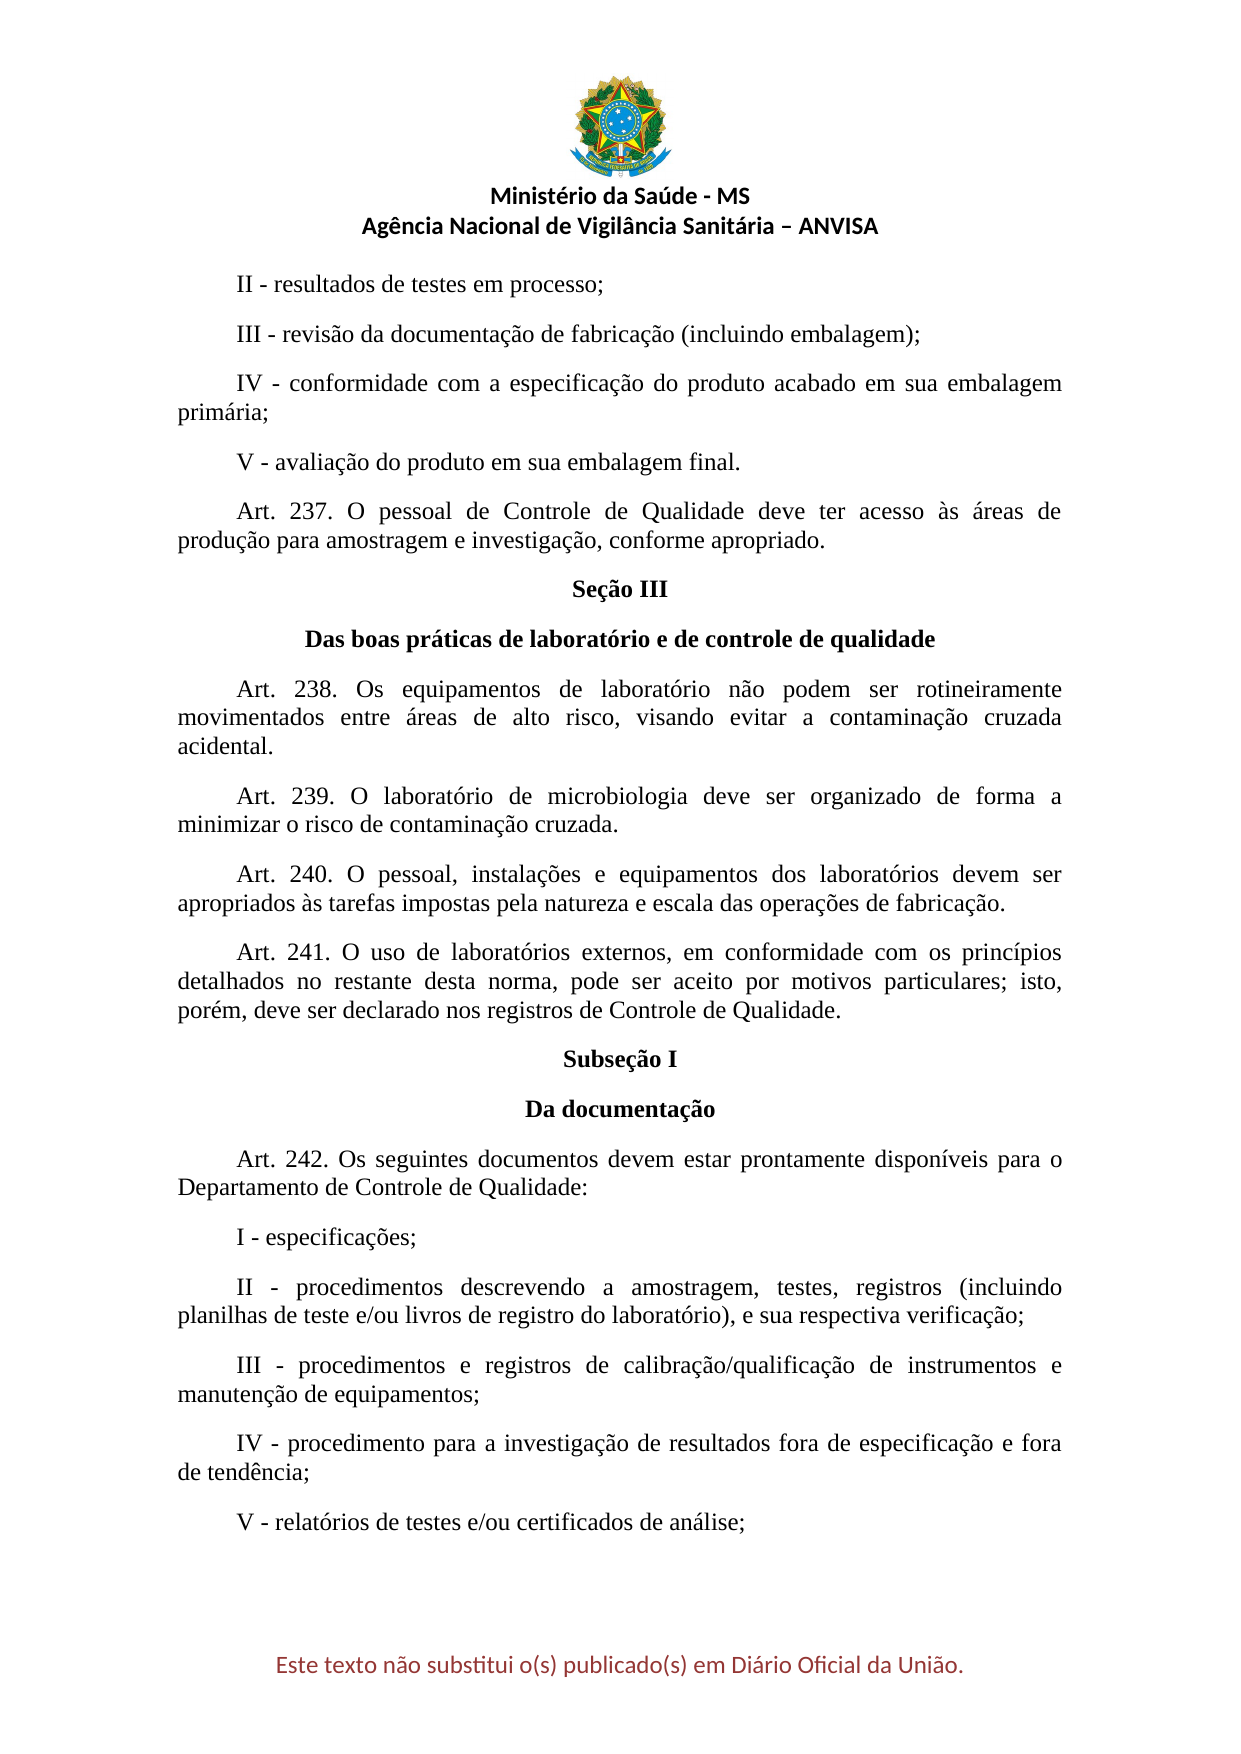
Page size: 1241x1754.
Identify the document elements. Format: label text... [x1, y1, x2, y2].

text Das boas práticas de laboratório e de controle de qualidade [177, 624, 1063, 653]
text Art. 242. Os seguintes documentos devem estar prontamente disponíveis para o Departamento de Controle de Qualidade: [177, 1144, 1063, 1201]
text Art. 238. Os equipamentos de laboratório não podem ser rotineiramente movimentados entre áreas de alto risco, visando evitar a contaminação cruzada acidental. [177, 674, 1063, 760]
text IV - conformidade com a especificação do produto acabado em sua embalagem primária; [177, 368, 1063, 426]
text V - avaliação do produto em sua embalagem final. [177, 447, 1063, 475]
text Seção III [177, 574, 1063, 603]
picture [566, 73, 674, 180]
text II - resultados de testes em processo; [177, 269, 1063, 298]
text Subseção I [177, 1044, 1063, 1073]
text IV - procedimento para a investigação de resultados fora de especificação e fora de tendência; [177, 1428, 1063, 1486]
text II - procedimentos descrevendo a amostragem, testes, registros (incluindo planilhas de teste e/ou livros de registro do laboratório), e sua respectiva verificação; [177, 1272, 1063, 1329]
text Art. 240. O pessoal, instalações e equipamentos dos laboratórios devem ser apropriados às tarefas impostas pela natureza e escala das operações de fabricação. [177, 859, 1063, 917]
text Art. 241. O uso de laboratórios externos, em conformidade com os princípios detalhados no restante desta norma, pode ser aceito por motivos particulares; isto, porém, deve ser declarado nos registros de Controle de Qualidade. [177, 937, 1063, 1024]
text Da documentação [177, 1094, 1063, 1123]
text I - especificações; [177, 1222, 1063, 1251]
text III - revisão da documentação de fabricação (incluindo embalagem); [177, 319, 1063, 347]
text Art. 239. O laboratório de microbiologia deve ser organizado de forma a minimizar o risco de contaminação cruzada. [177, 781, 1063, 838]
text Art. 237. O pessoal de Controle de Qualidade deve ter acesso às áreas de produção para amostragem e investigação, conforme apropriado. [177, 496, 1063, 554]
text III - procedimentos e registros de calibração/qualificação de instrumentos e manutenção de equipamentos; [177, 1350, 1063, 1407]
text V - relatórios de testes e/ou certificados de análise; [177, 1507, 1063, 1535]
